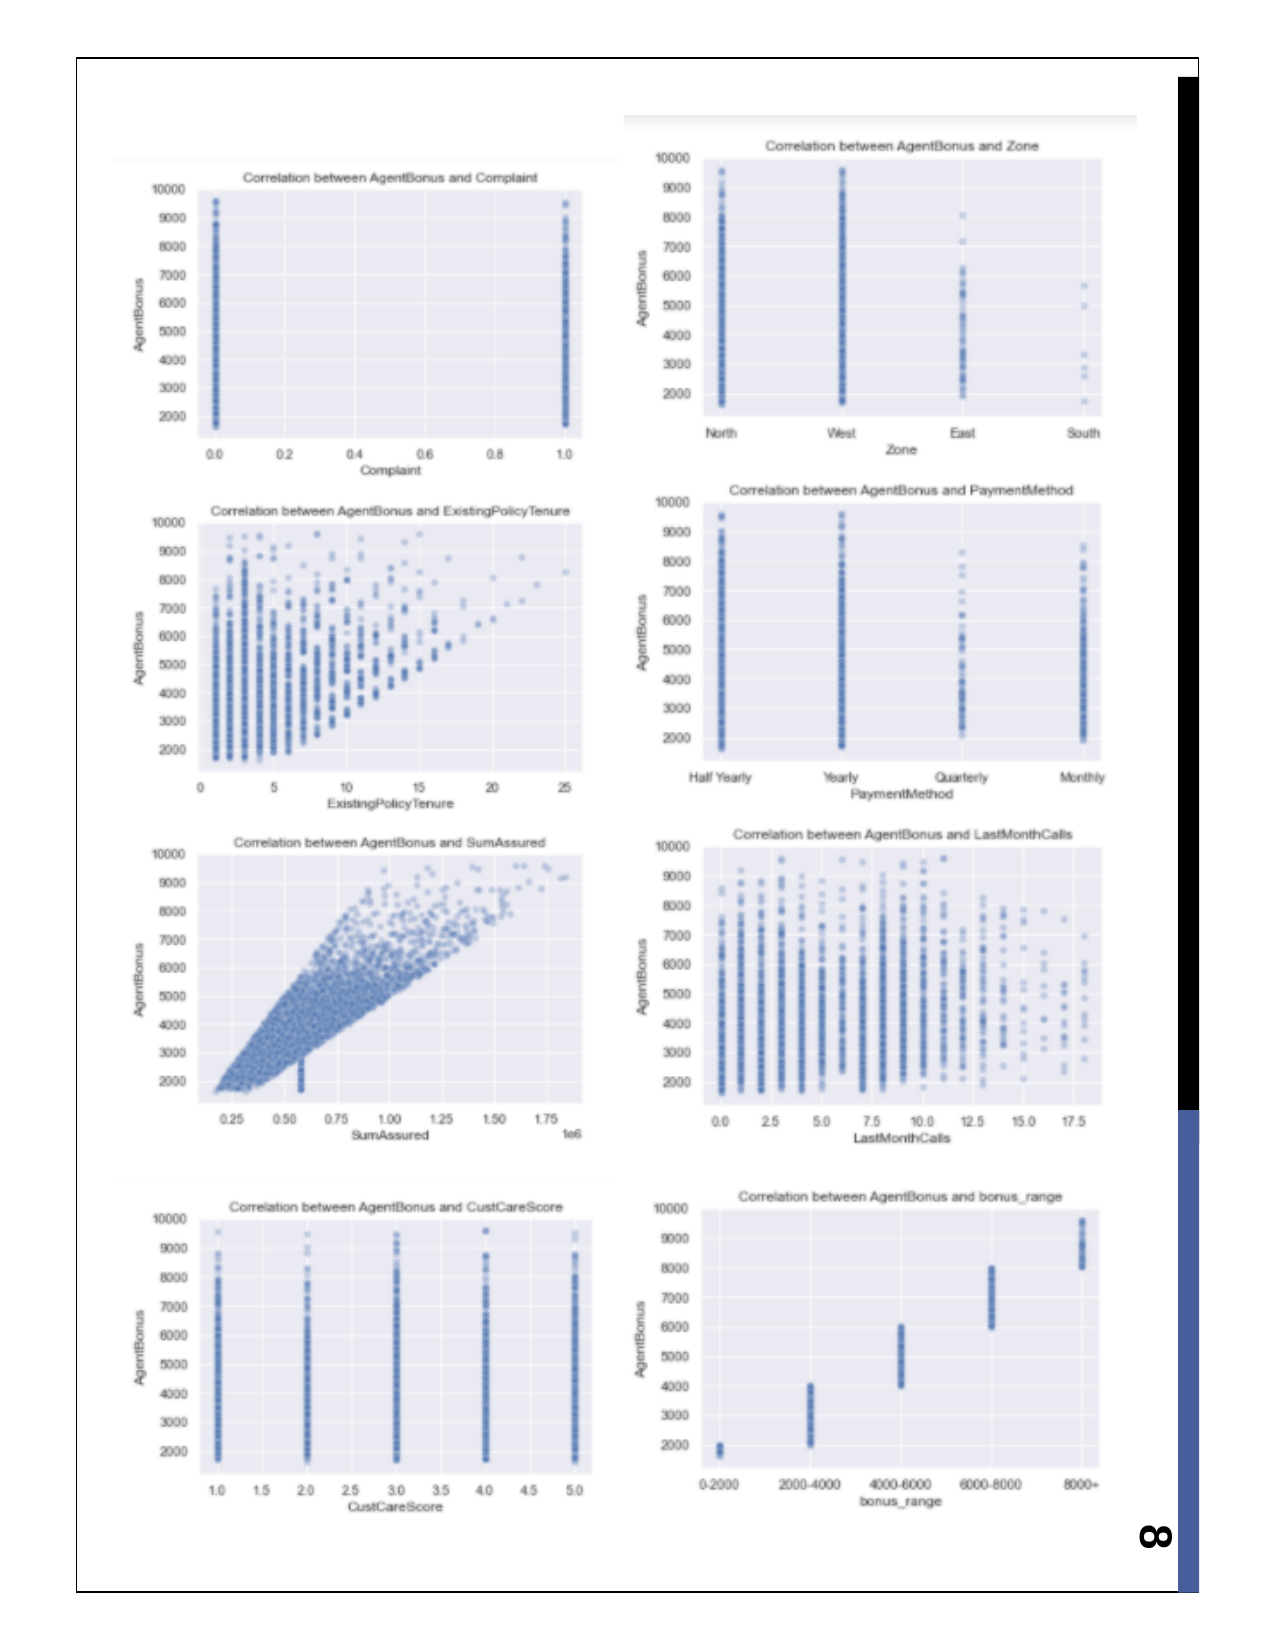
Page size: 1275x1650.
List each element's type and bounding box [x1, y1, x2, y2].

picture [623, 112, 1137, 1150]
picture [623, 1176, 1124, 1522]
picture [112, 157, 618, 1150]
picture [112, 1177, 618, 1522]
